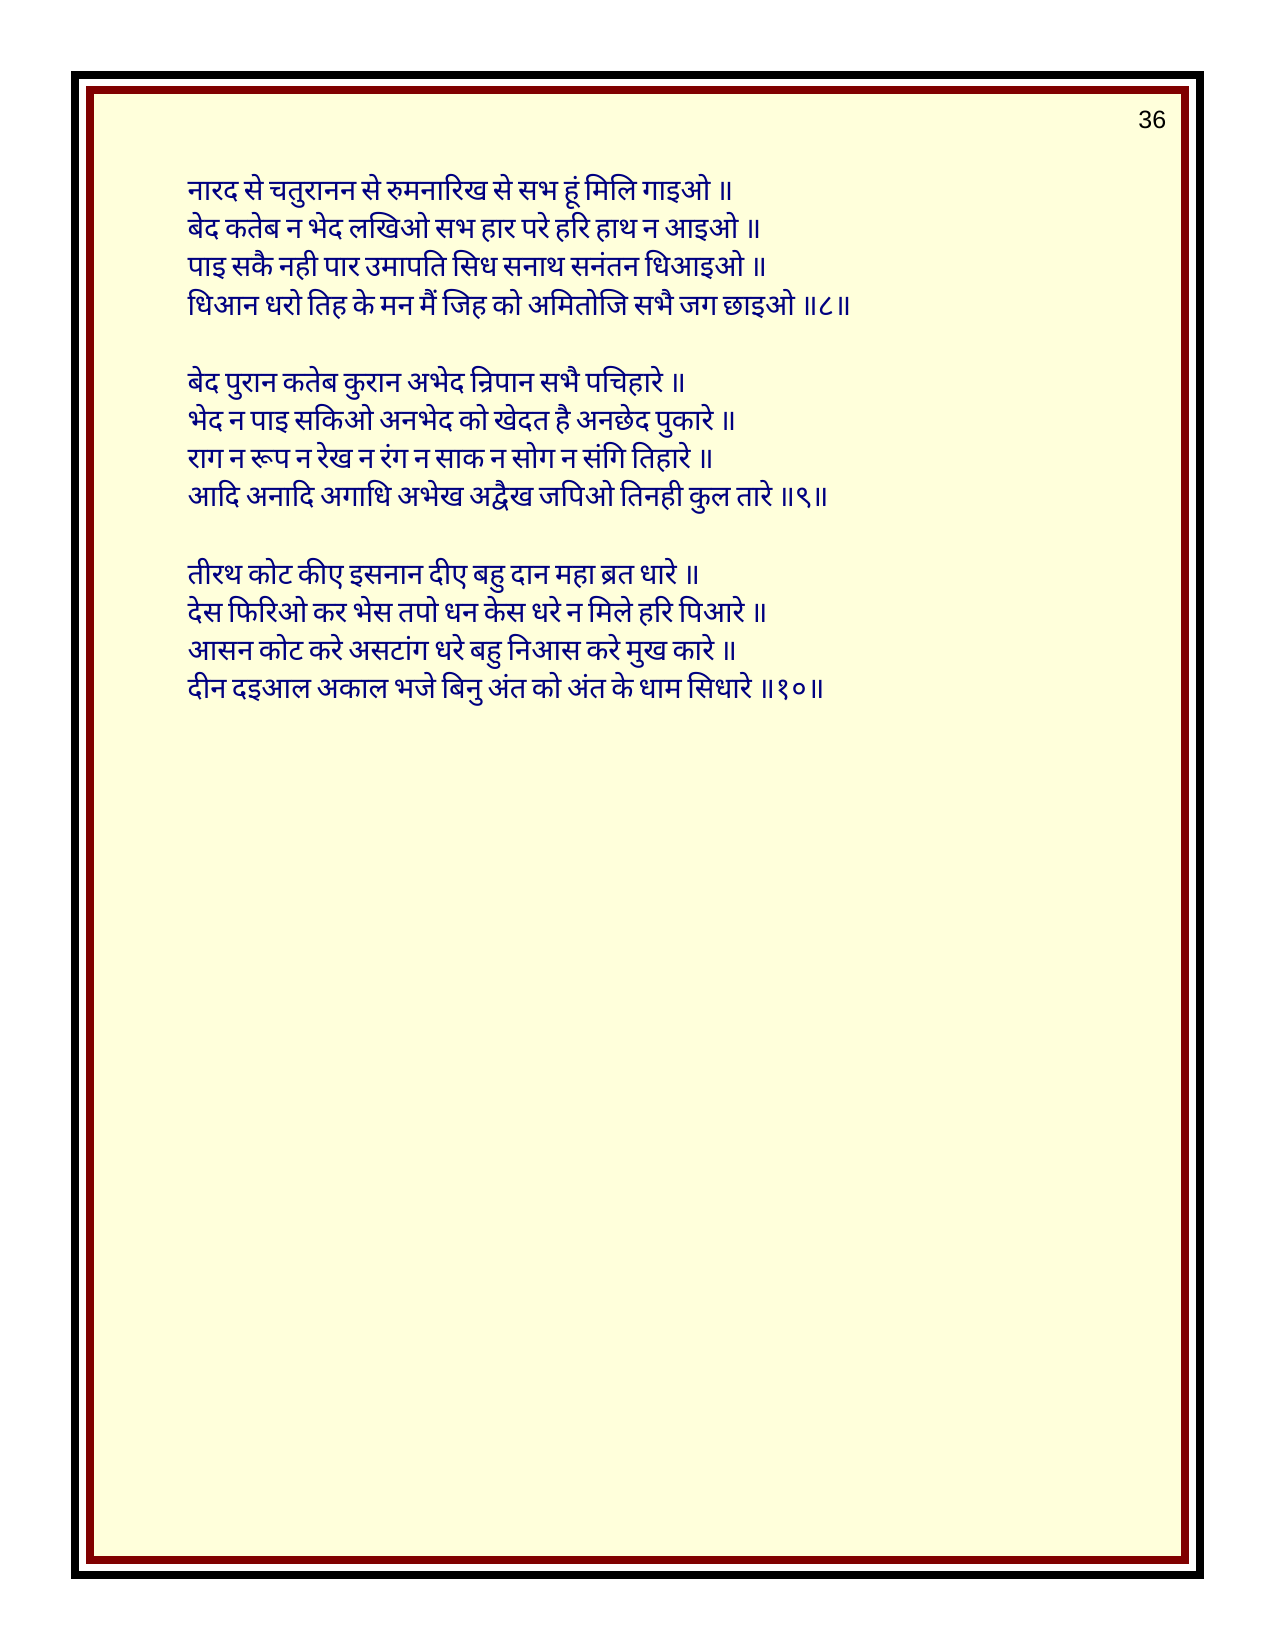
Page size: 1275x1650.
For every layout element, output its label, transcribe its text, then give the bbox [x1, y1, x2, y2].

text धिआन धरो तिह के मन मैं जिह को अमितोजि सभै जग छाइओ ॥८॥ [187, 289, 1087, 327]
text राग न रूप न रेख न रंग न साक न सोग न संगि तिहारे ॥ [187, 442, 1087, 481]
text नारद से चतुरानन से रुमनारिख से सभ हूं मिलि गाइओ ॥ [187, 175, 1087, 213]
text दीन दइआल अकाल भजे बिनु अंत को अंत के धाम सिधारे ॥१०॥ [187, 672, 1087, 710]
text बेद कतेब न भेद लखिओ सभ हार परे हरि हाथ न आइओ ॥ [187, 213, 1087, 251]
text देस फिरिओ कर भेस तपो धन केस धरे न मिले हरि पिआरे ॥ [187, 596, 1087, 634]
text आसन कोट करे असटांग धरे बहु निआस करे मुख कारे ॥ [187, 634, 1087, 672]
text आदि अनादि अगाधि अभेख अद्वैख जपिओ तिनही कुल तारे ॥९॥ [187, 481, 1087, 518]
text भेद न पाइ सकिओ अनभेद को खेदत है अनछेद पुकारे ॥ [187, 404, 1087, 442]
text बेद पुरान कतेब कुरान अभेद न्रिपान सभै पचिहारे ॥ [187, 366, 1087, 404]
text पाइ सकै नही पार उमापति सिध सनाथ सनंतन धिआइओ ॥ [187, 251, 1087, 289]
text तीरथ कोट कीए इसनान दीए बहु दान महा ब्रत धारे ॥ [187, 558, 1087, 596]
